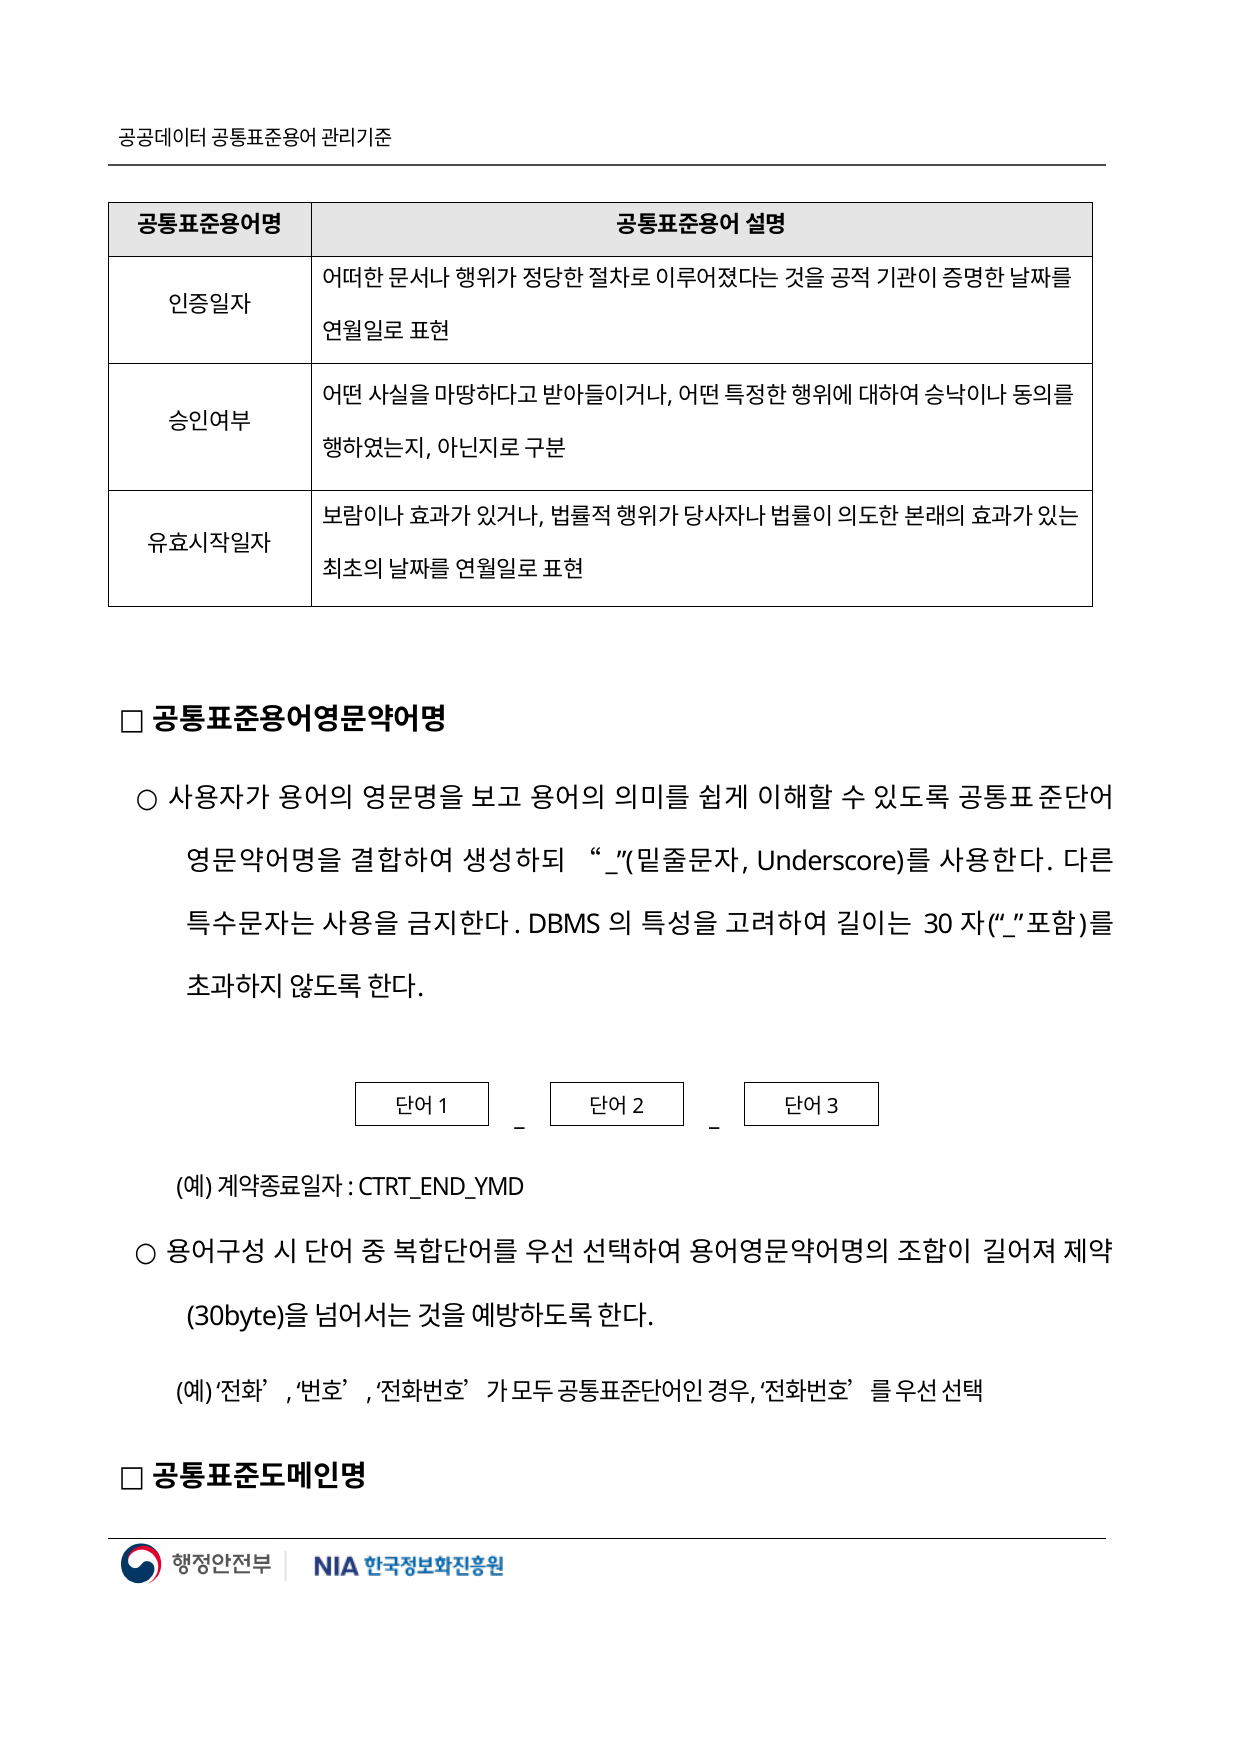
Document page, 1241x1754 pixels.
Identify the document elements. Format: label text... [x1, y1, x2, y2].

text □ 공통표준도메인명 [119, 1453, 1114, 1495]
picture [118, 1541, 273, 1586]
table_cell 유효시작일자 [109, 491, 311, 606]
table_cell 어떠한 문서나 행위가 정당한 절차로 이루어졌다는 것을 공적 기관이 증명한 날짜를 연월일로 표현 [312, 257, 1092, 363]
text □ 공통표준용어영문약어명 [119, 695, 1114, 738]
table_cell 보람이나 효과가 있거나, 법률적 행위가 당사자나 법률이 의도한 본래의 효과가 있는 최초의 날짜를 연월일로 표현 [312, 491, 1092, 606]
table_cell 승인여부 [109, 364, 311, 490]
picture [282, 1547, 504, 1586]
text ○ 용어구성 시 단어 중 복합단어를 우선 선택하여 용어영문약어명의 조합이 길어져 제약(30byte)을 넘어서는 것을 예방하도록 한다. [119, 1230, 1114, 1333]
table_cell 어떤 사실을 마땅하다고 받아들이거나, 어떤 특정한 행위에 대하여 승낙이나 동의를 행하였는지, 아닌지로 구분 [312, 364, 1092, 490]
table_header 공통표준용어 설명 [312, 203, 1092, 256]
table_cell 인증일자 [109, 257, 311, 363]
text ○ 사용자가 용어의 영문명을 보고 용어의 의미를 쉽게 이해할 수 있도록 공통표준단어 영문약어명을 결합하여 생성하되 “_”(밑줄문자, Underscore)를 사용한다. 다른 특수문자는 사용을 금지한다. DBMS의 특성을 고려하여 길이는 30자(“_”포함)를 초과하지 않도록 한다. [119, 776, 1114, 1004]
table_header 공통표준용어명 [109, 203, 311, 256]
text (예) 계약종료일자 : CTRT_END_YMD [125, 1166, 1114, 1202]
text (예) ‘전화’, ‘번호’, ‘전화번호’가 모두 공통표준단어인 경우, ‘전화번호’를 우선 선택 [125, 1371, 1114, 1407]
text _ _ [119, 1082, 1114, 1133]
